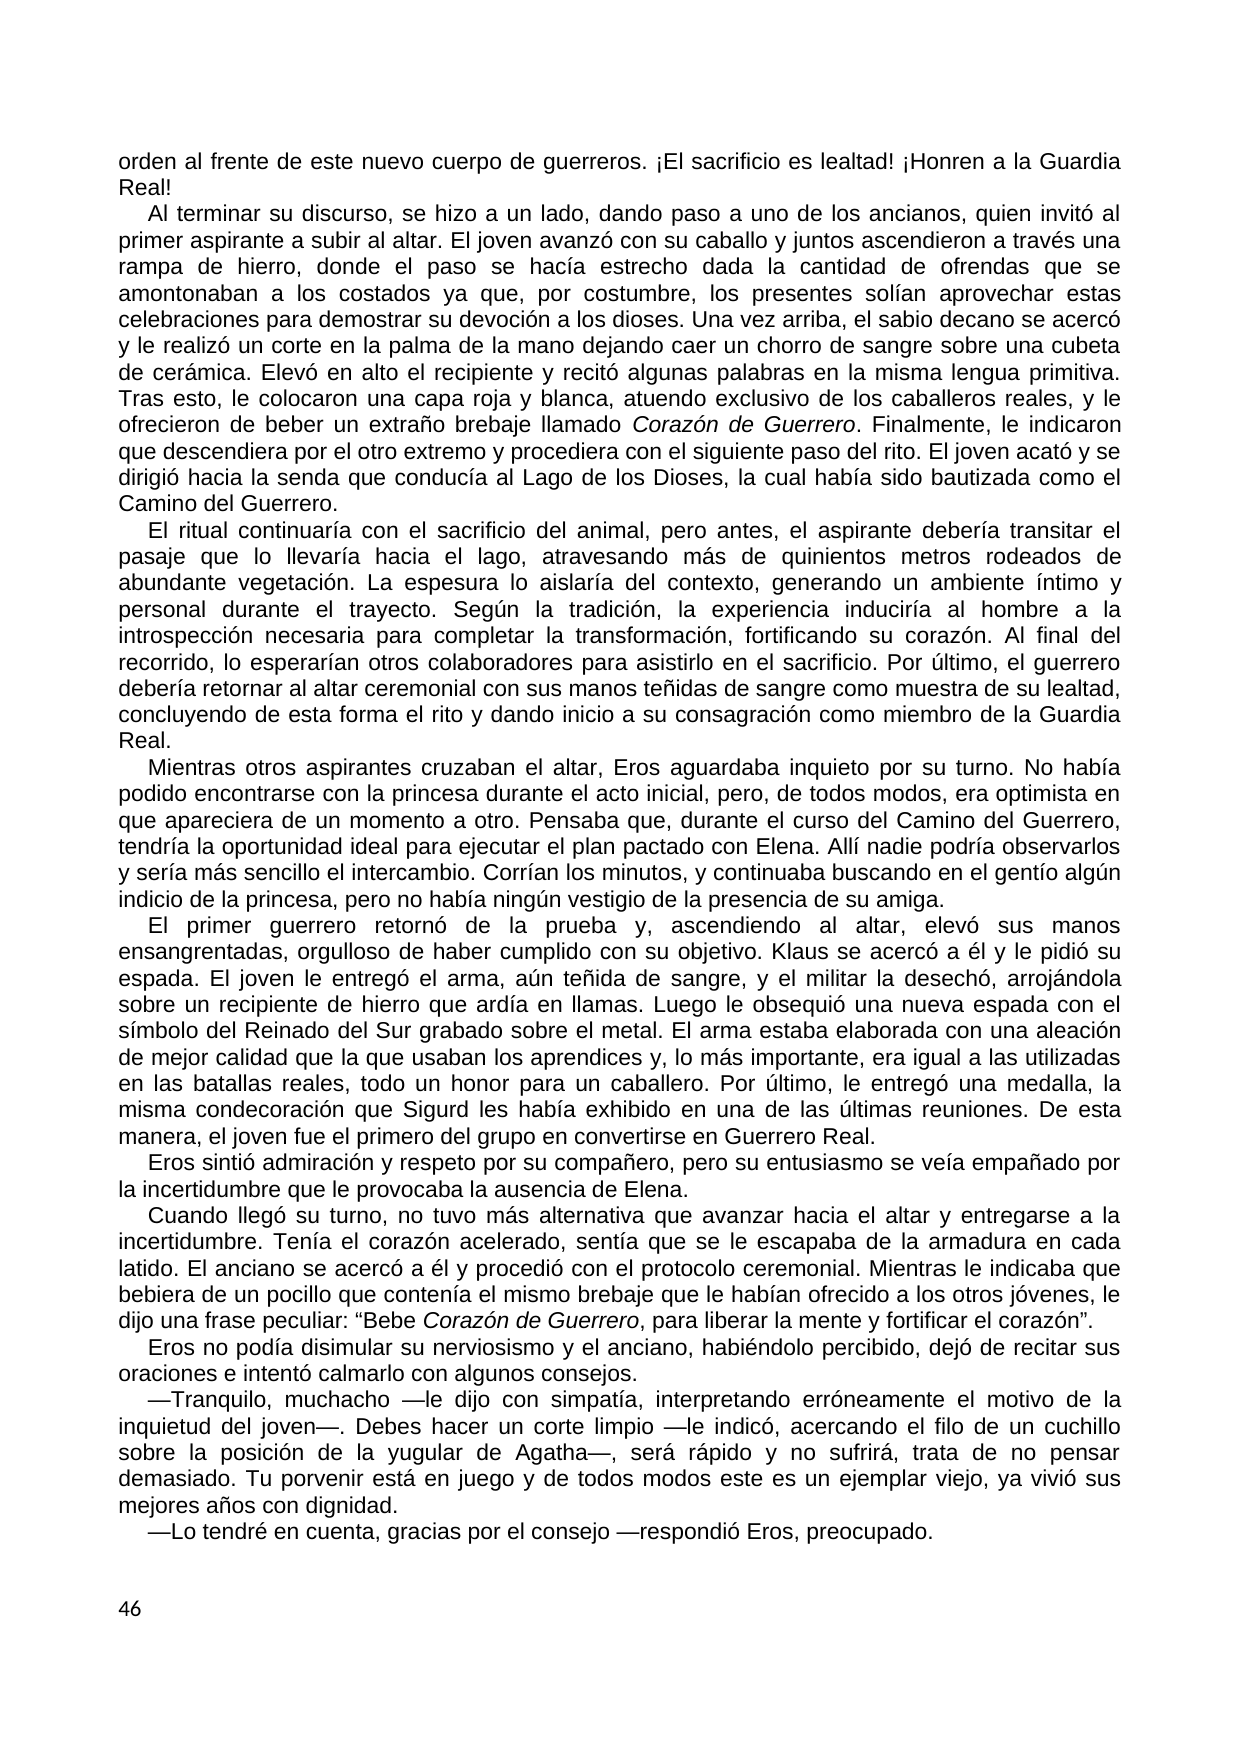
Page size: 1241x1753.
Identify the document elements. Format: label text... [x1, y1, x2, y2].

text Eros no podía disimular su nerviosismo y el anciano, habiéndolo percibido, dejó de recitar sus oraciones e intentó calmarlo con algunos consejos. [118, 1334, 1122, 1386]
text Cuando llegó su turno, no tuvo más alternativa que avanzar hacia el altar y entregarse a la incertidumbre. Tenía el corazón acelerado, sentía que se le escapaba de la armadura en cada latido. El anciano se acercó a él y procedió con el protocolo ceremonial. Mientras le indicaba que bebiera de un pocillo que contenía el mismo brebaje que le habían ofrecido a los otros jóvenes, le dijo una frase peculiar: “Bebe Corazón de Guerrero, para liberar la mente y fortificar el corazón”. [118, 1202, 1122, 1334]
text Eros sintió admiración y respeto por su compañero, pero su entusiasmo se veía empañado por la incertidumbre que le provocaba la ausencia de Elena. [118, 1149, 1122, 1202]
text El ritual continuaría con el sacrificio del animal, pero antes, el aspirante debería transitar el pasaje que lo llevaría hacia el lago, atravesando más de quinientos metros rodeados de abundante vegetación. La espesura lo aislaría del contexto, generando un ambiente íntimo y personal durante el trayecto. Según la tradición, la experiencia induciría al hombre a la introspección necesaria para completar la transformación, fortificando su corazón. Al final del recorrido, lo esperarían otros colaboradores para asistirlo en el sacrificio. Por último, el guerrero debería retornar al altar ceremonial con sus manos teñidas de sangre como muestra de su lealtad, concluyendo de esta forma el rito y dando inicio a su consagración como miembro de la Guardia Real. [118, 517, 1122, 754]
text Al terminar su discurso, se hizo a un lado, dando paso a uno de los ancianos, quien invitó al primer aspirante a subir al altar. El joven avanzó con su caballo y juntos ascendieron a través una rampa de hierro, donde el paso se hacía estrecho dada la cantidad de ofrendas que se amontonaban a los costados ya que, por costumbre, los presentes solían aprovechar estas celebraciones para demostrar su devoción a los dioses. Una vez arriba, el sabio decano se acercó y le realizó un corte en la palma de la mano dejando caer un chorro de sangre sobre una cubeta de cerámica. Elevó en alto el recipiente y recitó algunas palabras en la misma lengua primitiva. Tras esto, le colocaron una capa roja y blanca, atuendo exclusivo de los caballeros reales, y le ofrecieron de beber un extraño brebaje llamado Corazón de Guerrero. Finalmente, le indicaron que descendiera por el otro extremo y procediera con el siguiente paso del rito. El joven acató y se dirigió hacia la senda que conducía al Lago de los Dioses, la cual había sido bautizada como el Camino del Guerrero. [118, 200, 1122, 517]
text El primer guerrero retornó de la prueba y, ascendiendo al altar, elevó sus manos ensangrentadas, orgulloso de haber cumplido con su objetivo. Klaus se acercó a él y le pidió su espada. El joven le entregó el arma, aún teñida de sangre, y el militar la desechó, arrojándola sobre un recipiente de hierro que ardía en llamas. Luego le obsequió una nueva espada con el símbolo del Reinado del Sur grabado sobre el metal. El arma estaba elaborada con una aleación de mejor calidad que la que usaban los aprendices y, lo más importante, era igual a las utilizadas en las batallas reales, todo un honor para un caballero. Por último, le entregó una medalla, la misma condecoración que Sigurd les había exhibido en una de las últimas reuniones. De esta manera, el joven fue el primero del grupo en convertirse en Guerrero Real. [118, 912, 1122, 1149]
text —Tranquilo, muchacho —le dijo con simpatía, interpretando erróneamente el motivo de la inquietud del joven—. Debes hacer un corte limpio —le indicó, acercando el filo de un cuchillo sobre la posición de la yugular de Agatha—, será rápido y no sufrirá, trata de no pensar demasiado. Tu porvenir está en juego y de todos modos este es un ejemplar viejo, ya vivió sus mejores años con dignidad. [118, 1386, 1122, 1518]
text Mientras otros aspirantes cruzaban el altar, Eros aguardaba inquieto por su turno. No había podido encontrarse con la princesa durante el acto inicial, pero, de todos modos, era optimista en que apareciera de un momento a otro. Pensaba que, durante el curso del Camino del Guerrero, tendría la oportunidad ideal para ejecutar el plan pactado con Elena. Allí nadie podría observarlos y sería más sencillo el intercambio. Corrían los minutos, y continuaba buscando en el gentío algún indicio de la princesa, pero no había ningún vestigio de la presencia de su amiga. [118, 754, 1122, 912]
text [118, 148, 1122, 200]
text —Lo tendré en cuenta, gracias por el consejo —respondió Eros, preocupado. [118, 1518, 1122, 1544]
